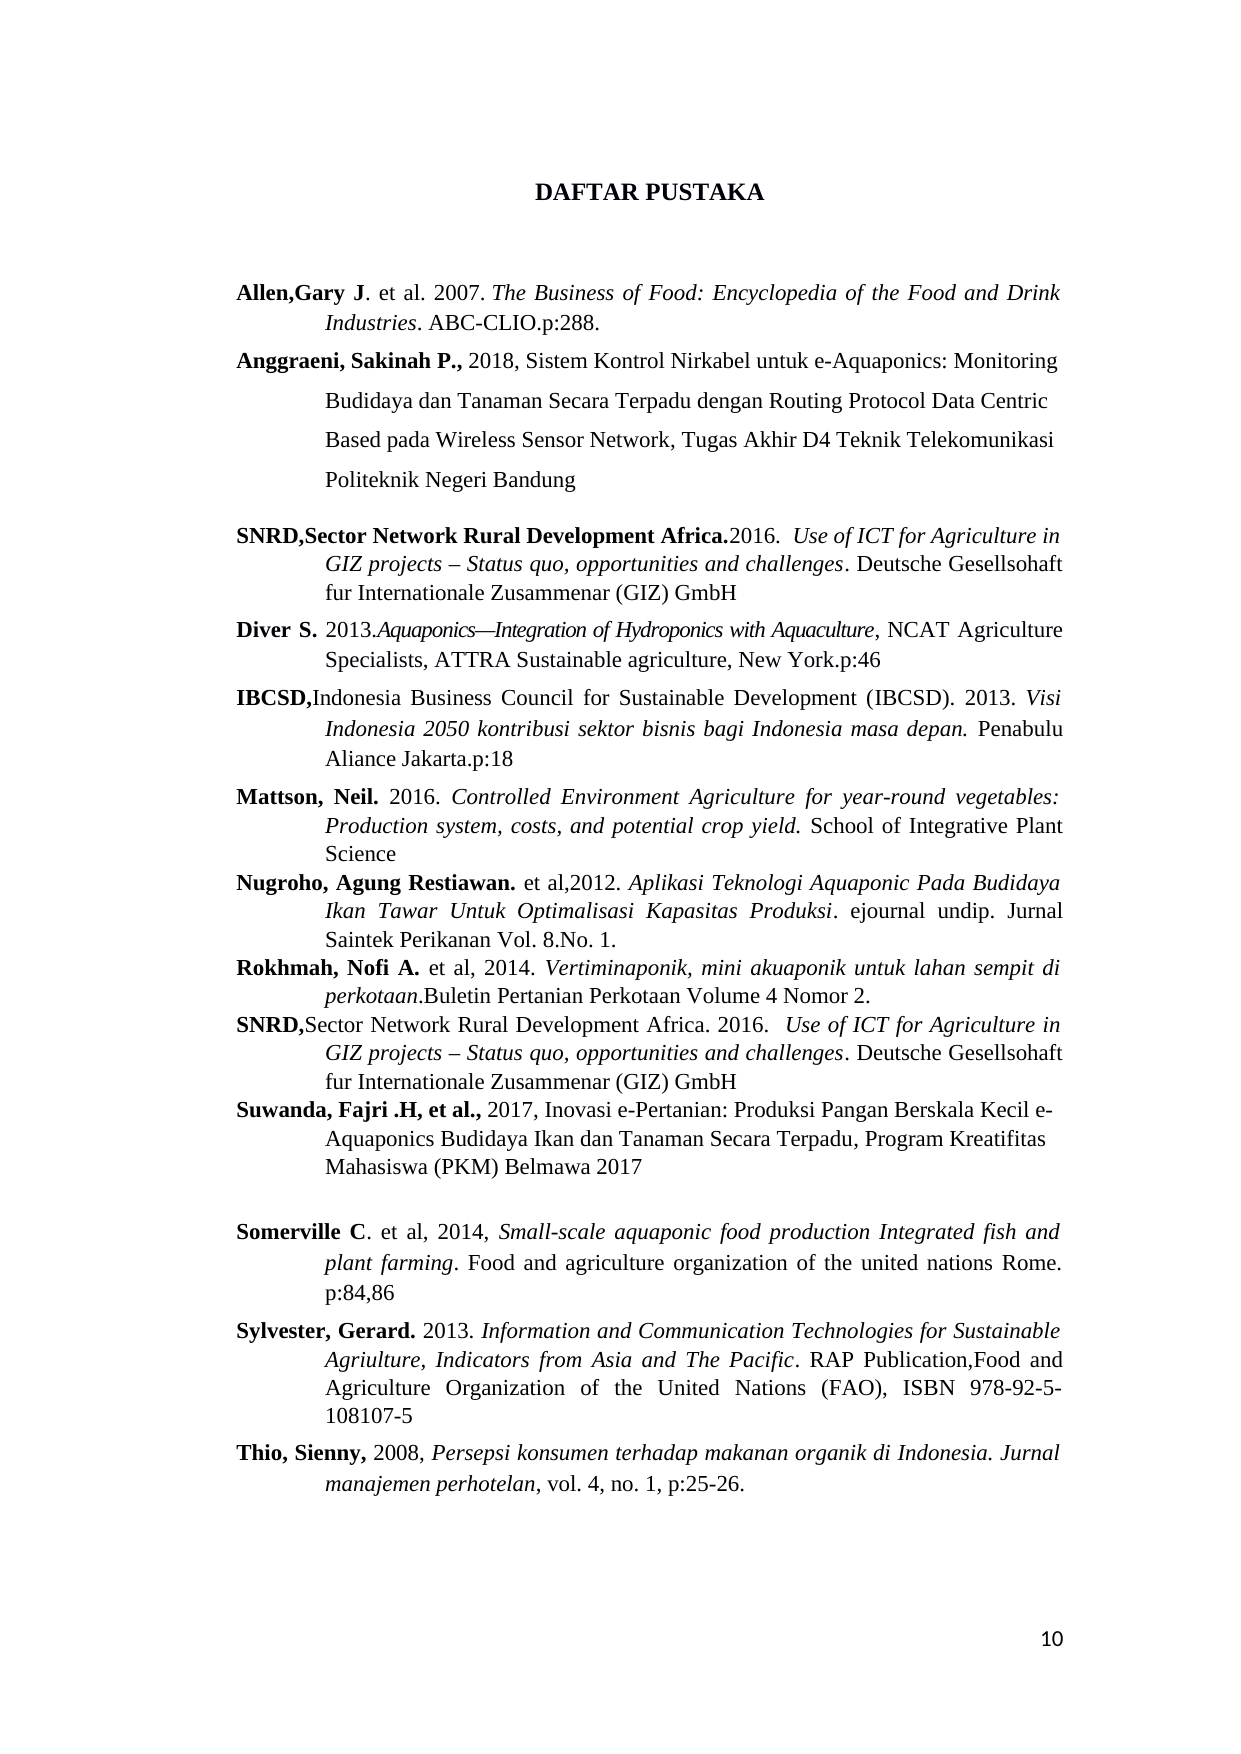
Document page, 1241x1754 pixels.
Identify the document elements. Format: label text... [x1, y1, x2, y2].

text Allen,Gary J. et al. 2007. The Business of Food: Encyclopedia of the Food and Drink Industries. ABC-CLIO.p:288. [236, 279, 1063, 335]
text SNRD,Sector Network Rural Development Africa.2016. Use of ICT for Agriculture in GIZ projects – Status quo, opportunities and challenges. Deutsche Gesellsohaft fur Internationale Zusammenar (GIZ) GmbH [236, 522, 1063, 605]
text Somerville C. et al, 2014, Small-scale aquaponic food production Integrated fish and plant farming. Food and agriculture organization of the united nations Rome. p:84,86 [236, 1218, 1063, 1305]
text Anggraeni, Sakinah P., 2018, Sistem Kontrol Nirkabel untuk e-Aquaponics: Monitoring Budidaya dan Tanaman Secara Terpadu dengan Routing Protocol Data Centric Based pada Wireless Sensor Network, Tugas Akhir D4 Teknik Telekomunikasi Politeknik Negeri Bandung [236, 347, 1063, 492]
text SNRD,Sector Network Rural Development Africa. 2016. Use of ICT for Agriculture in GIZ projects – Status quo, opportunities and challenges. Deutsche Gesellsohaft fur Internationale Zusammenar (GIZ) GmbH [236, 1011, 1063, 1094]
text Suwanda, Fajri .H, et al., 2017, Inovasi e-Pertanian: Produksi Pangan Berskala Kecil e-Aquaponics Budidaya Ikan dan Tanaman Secara Terpadu, Program Kreatifitas Mahasiswa (PKM) Belmawa 2017 [236, 1096, 1063, 1179]
text Mattson, Neil. 2016. Controlled Environment Agriculture for year-round vegetables: Production system, costs, and potential crop yield. School of Integrative Plant Science [236, 783, 1063, 867]
subtitle DAFTAR PUSTAKA [236, 177, 1063, 206]
text Thio, Sienny, 2008, Persepsi konsumen terhadap makanan organik di Indonesia. Jurnal manajemen perhotelan, vol. 4, no. 1, p:25-26. [236, 1439, 1063, 1496]
subtitle Diver S. 2013.Aquaponics—Integration of Hydroponics with Aquaculture, NCAT Agriculture Specialists, ATTRA Sustainable agriculture, New York.p:46 [236, 616, 1063, 672]
text IBCSD,Indonesia Business Council for Sustainable Development (IBCSD). 2013. Visi Indonesia 2050 kontribusi sektor bisnis bagi Indonesia masa depan. Penabulu Aliance Jakarta.p:18 [236, 684, 1063, 771]
text Nugroho, Agung Restiawan. et al,2012. Aplikasi Teknologi Aquaponic Pada Budidaya Ikan Tawar Untuk Optimalisasi Kapasitas Produksi. ejournal undip. Jurnal Saintek Perikanan Vol. 8.No. 1. [236, 869, 1063, 952]
text Sylvester, Gerard. 2013. Information and Communication Technologies for Sustainable Agriulture, Indicators from Asia and The Pacific. RAP Publication,Food and Agriculture Organization of the United Nations (FAO), ISBN 978-92-5-108107-5 [236, 1317, 1063, 1429]
text Rokhmah, Nofi A. et al, 2014. Vertiminaponik, mini akuaponik untuk lahan sempit di perkotaan.Buletin Pertanian Perkotaan Volume 4 Nomor 2. [236, 954, 1063, 1009]
